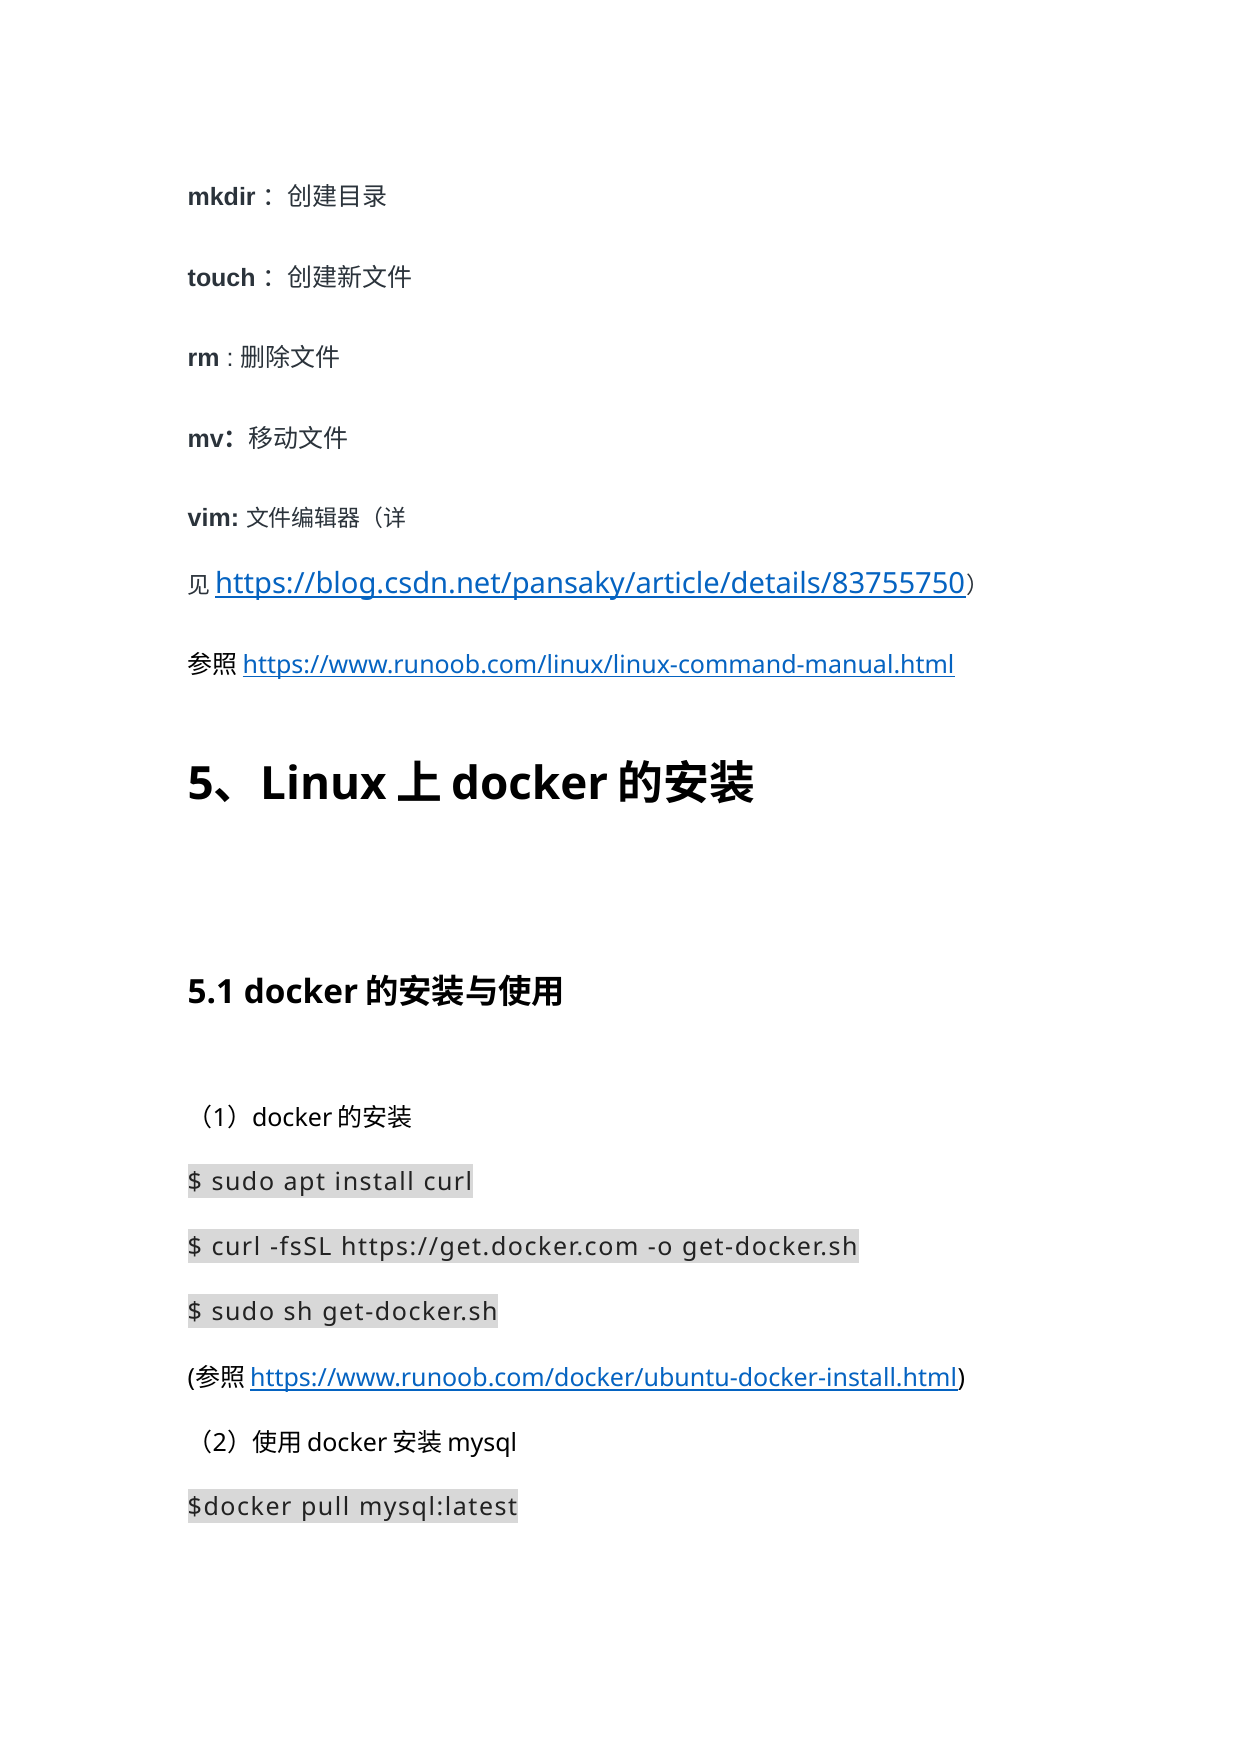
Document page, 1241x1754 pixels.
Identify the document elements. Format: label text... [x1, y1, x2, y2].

text touch ：创建新文件 [187, 243, 1053, 308]
text （2）使用docker安装mysql [187, 1408, 1053, 1473]
text $docker pull mysql:latest [187, 1473, 1053, 1538]
text $ sudo apt install curl [187, 1148, 1053, 1213]
text 参照https://www.runoob.com/linux/linux-command-manual.html [187, 630, 1053, 695]
text $ sudo sh get-docker.sh [187, 1278, 1053, 1343]
text mv：移动文件 [187, 404, 1053, 469]
text （1）docker的安装 [187, 1083, 1053, 1148]
text (参照https://www.runoob.com/docker/ubuntu-docker-install.html) [187, 1343, 1053, 1408]
text $ curl -fsSL https://get.docker.com -o get-docker.sh [187, 1213, 1053, 1278]
text mkdir ：创建目录 [187, 162, 1053, 227]
subtitle 5.1 docker的安装与使用 [187, 956, 1053, 1021]
text vim: 文件编辑器（详见https://blog.csdn.net/pansaky/article/details/83755750） [187, 484, 1053, 614]
subtitle Linux上docker的安装 [187, 731, 1053, 828]
text rm : 删除文件 [187, 323, 1053, 388]
